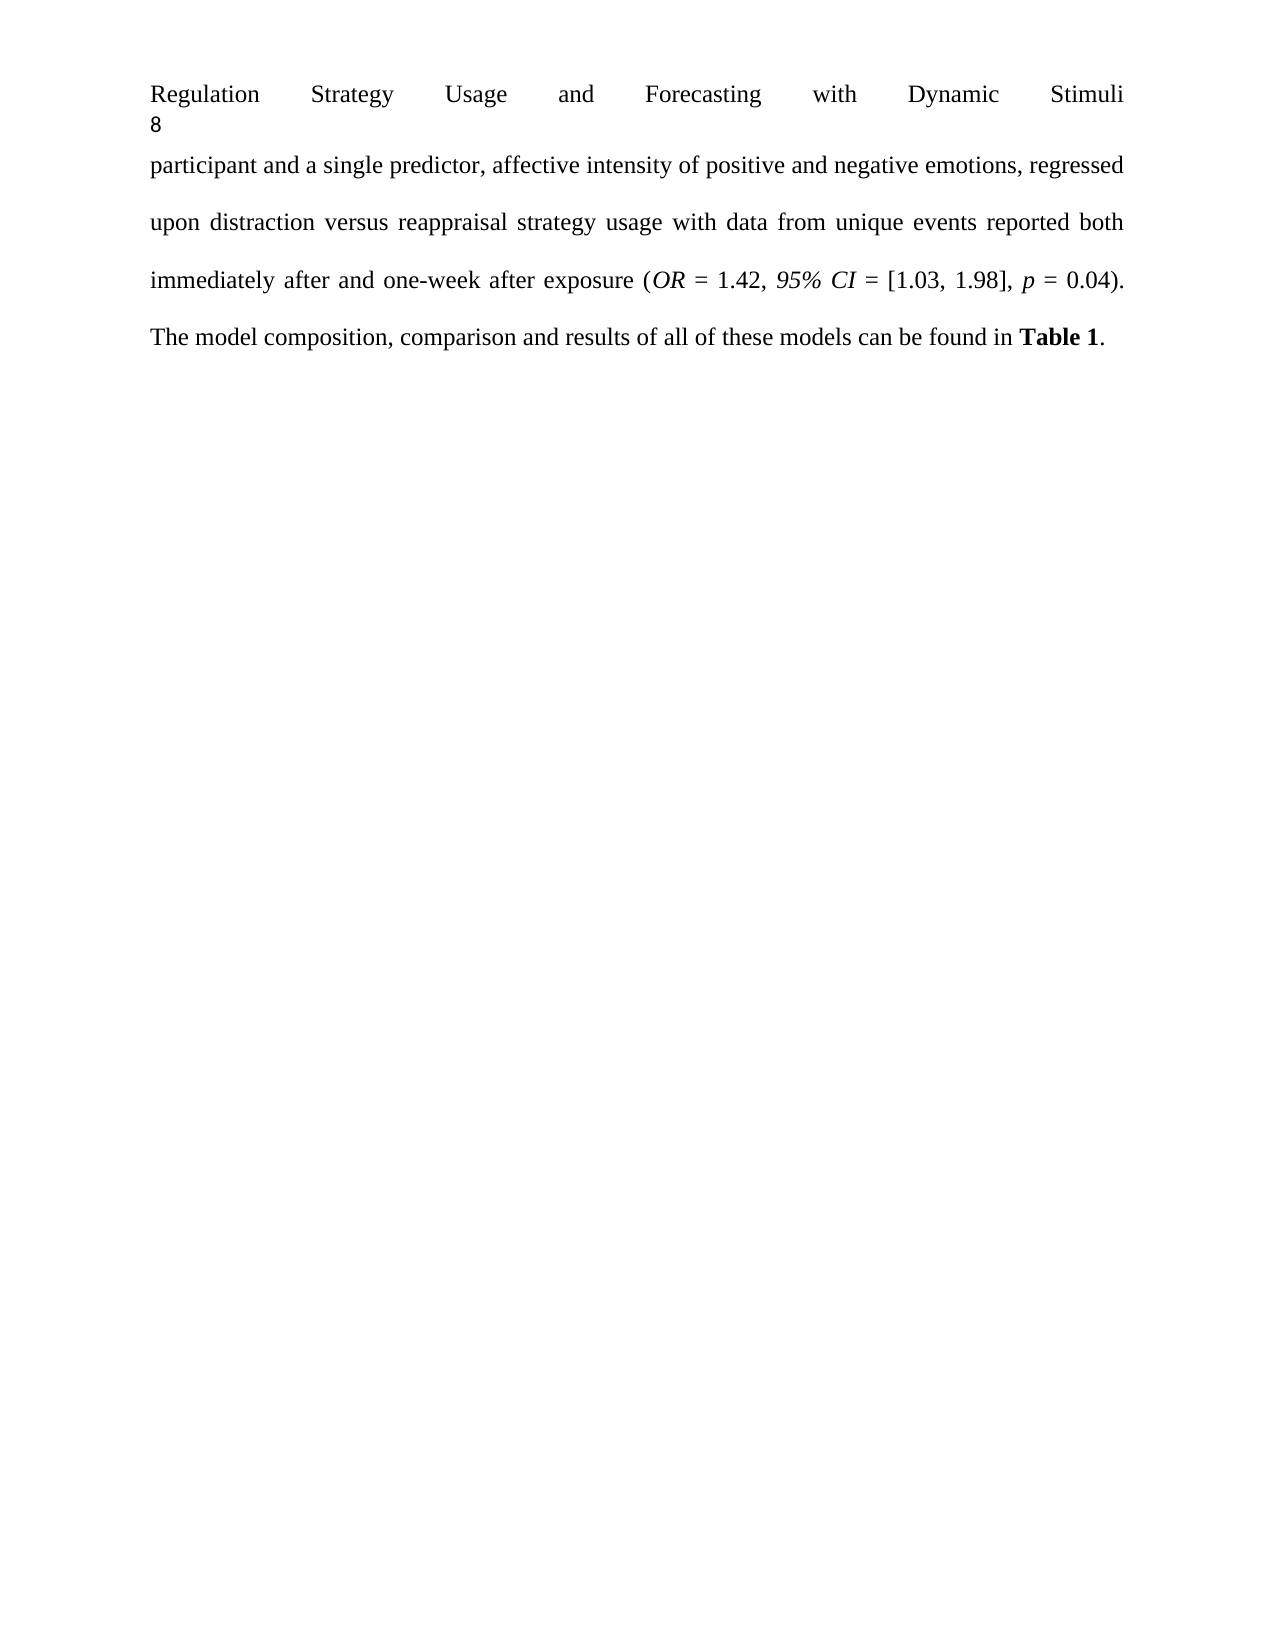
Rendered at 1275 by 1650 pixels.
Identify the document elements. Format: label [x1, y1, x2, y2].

text [150, 150, 1125, 351]
